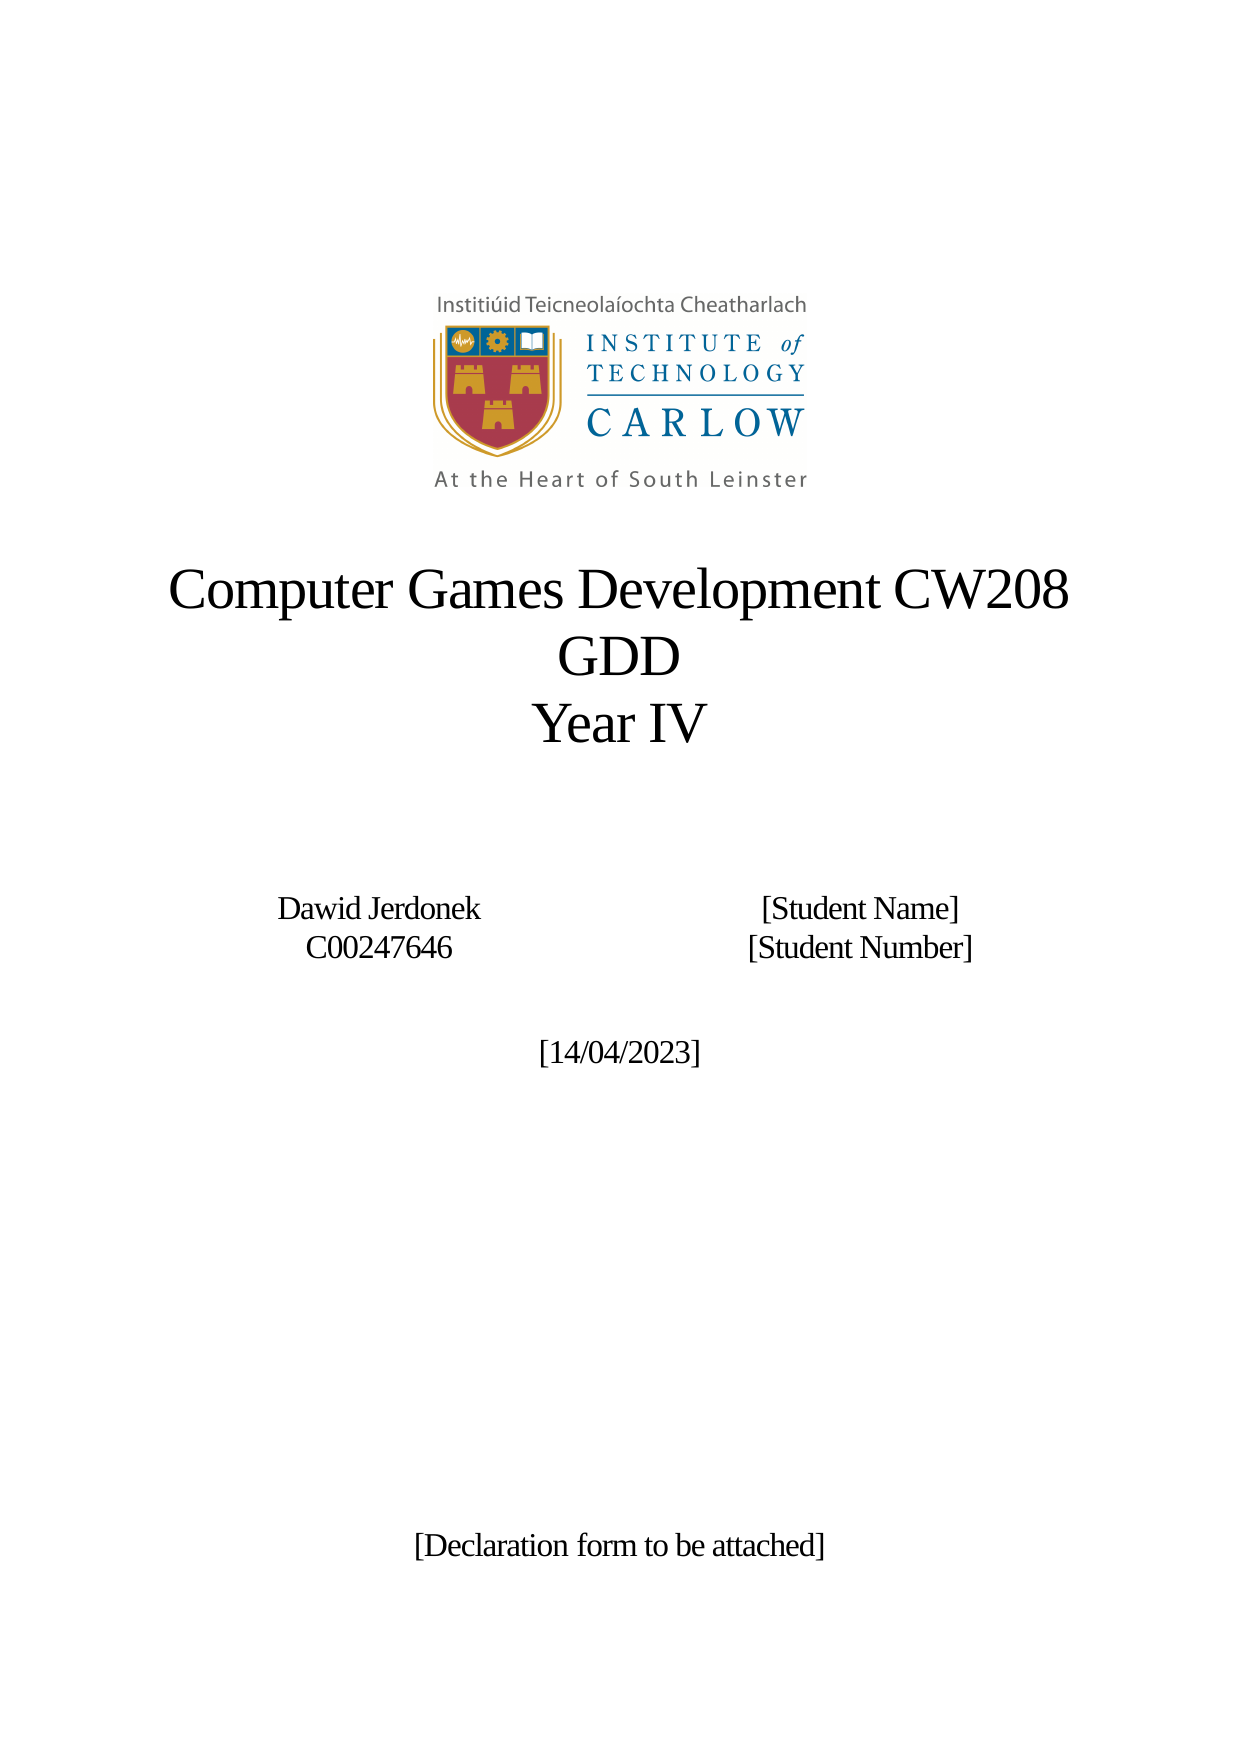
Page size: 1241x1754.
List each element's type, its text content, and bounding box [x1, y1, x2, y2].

table_header [Student Name] [Student Number] [620, 889, 1101, 1032]
picture [433, 293, 807, 487]
title Computer Games Development CW208 [150, 554, 1090, 621]
table_header Dawid Jerdonek C00247646 [139, 889, 620, 1032]
title [Declaration form to be attached] [150, 1525, 1090, 1564]
table_cell [14/04/2023] [139, 1033, 1101, 1071]
title GDD [150, 621, 1090, 688]
title Year IV [150, 688, 1090, 755]
